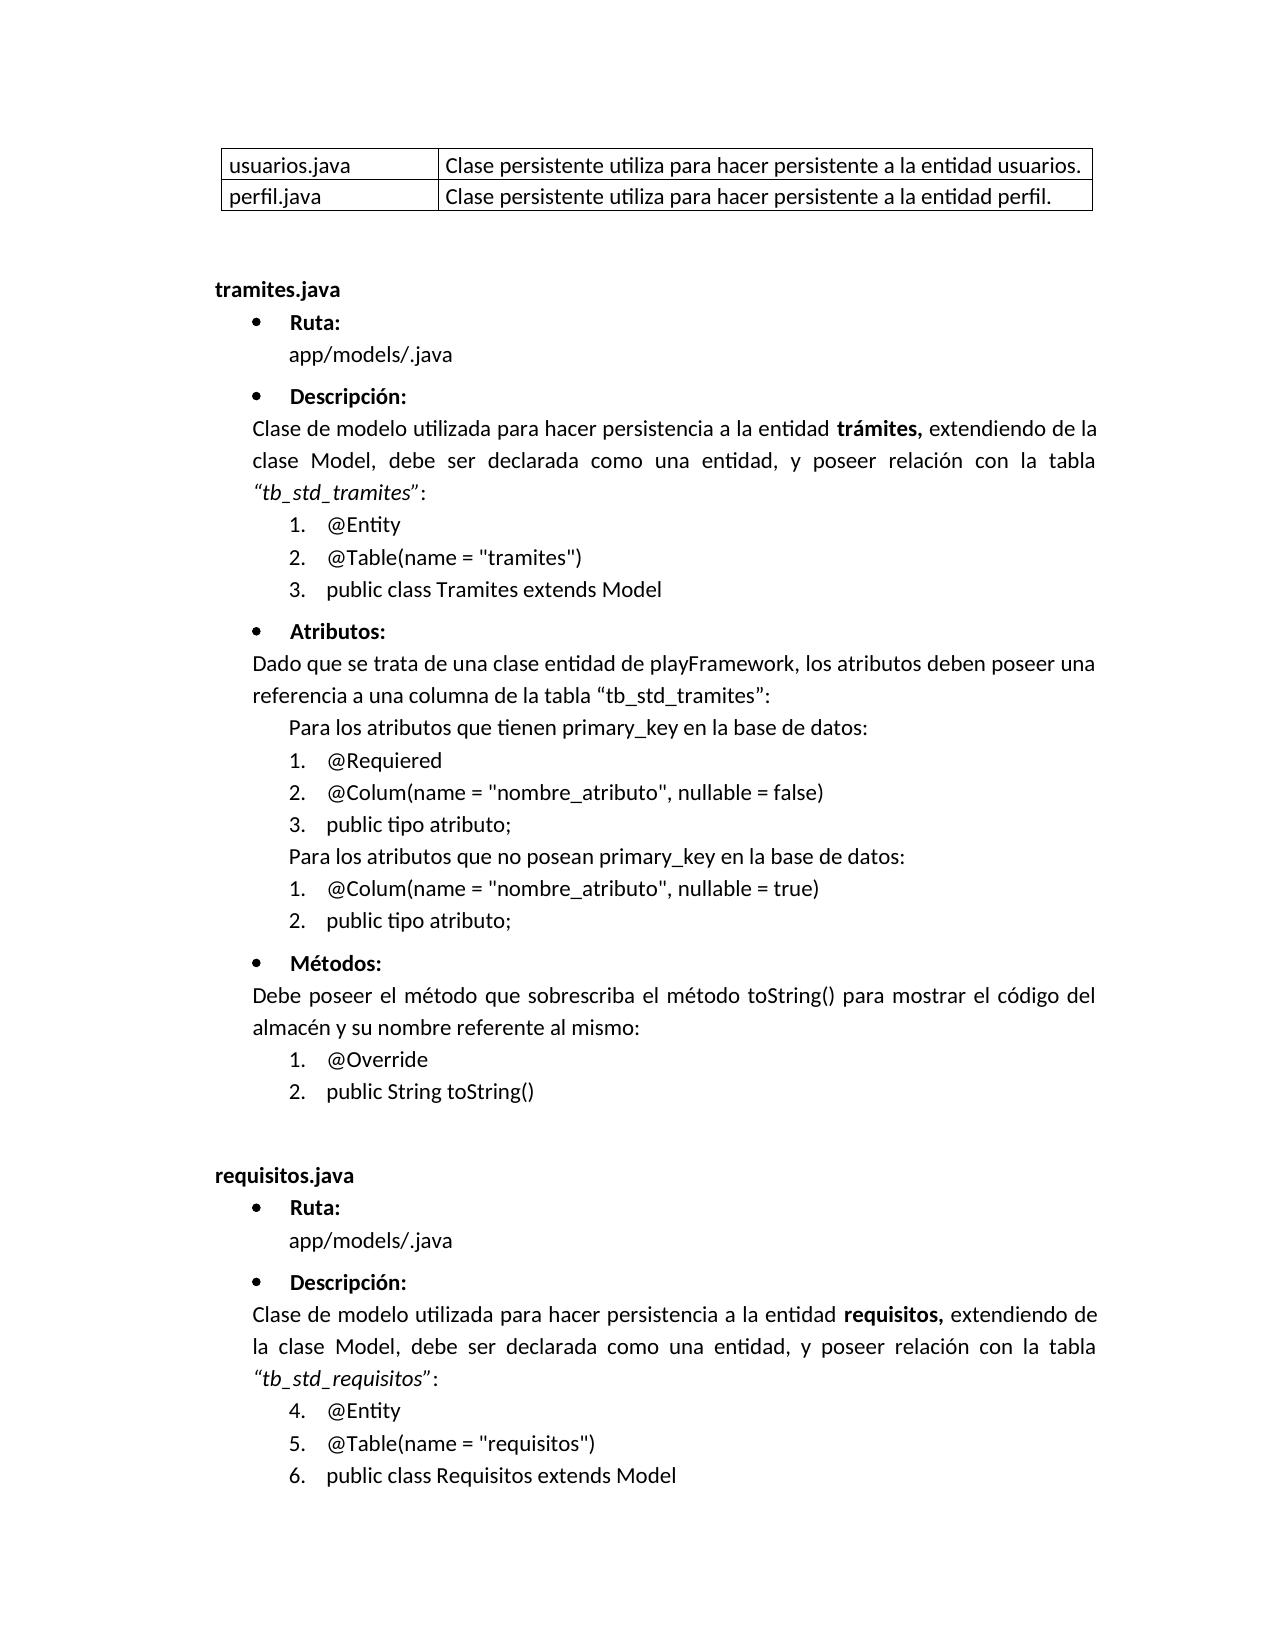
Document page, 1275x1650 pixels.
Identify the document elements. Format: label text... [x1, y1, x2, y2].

table_cell usuarios.java [222, 149, 438, 179]
list @Override [288, 1045, 1098, 1073]
text Para los atributos que no posean primary_key en la base de datos: [288, 842, 1098, 870]
list @Colum(name = "nombre_atributo", nullable = false) [288, 778, 1098, 806]
list Ruta: [252, 308, 1098, 336]
table_cell Clase persistente utiliza para hacer persistente a la entidad perfil. [439, 180, 1092, 210]
list Métodos: [252, 949, 1098, 977]
text app/models/.java [288, 1226, 1098, 1254]
table_cell perfil.java [222, 180, 438, 210]
list @Table(name = "requisitos") [288, 1429, 1098, 1457]
list public class Requisitos extends Model [288, 1461, 1098, 1489]
text Clase de modelo utilizada para hacer persistencia a la entidad requisitos, extendiendo de la clase Model, debe ser declarada como una entidad, y poseer relación con la tabla “tb_std_requisitos”: [252, 1300, 1098, 1392]
text app/models/.java [288, 340, 1098, 368]
list public String toString() [288, 1077, 1098, 1105]
list public tipo atributo; [288, 907, 1098, 935]
list public class Tramites extends Model [288, 575, 1098, 603]
list @Entity [288, 511, 1098, 539]
text Dado que se trata de una clase entidad de playFramework, los atributos deben poseer una referencia a una columna de la tabla “tb_std_tramites”: [252, 649, 1098, 709]
list @Entity [288, 1396, 1098, 1424]
text Debe poseer el método que sobrescriba el método toString() para mostrar el código del almacén y su nombre referente al mismo: [252, 981, 1098, 1041]
list public tipo atributo; [288, 810, 1098, 838]
table_cell Clase persistente utiliza para hacer persistente a la entidad usuarios. [439, 149, 1092, 179]
list @Table(name = "tramites") [288, 543, 1098, 571]
list Descripción: [252, 382, 1098, 410]
text tramites.java [215, 276, 1098, 303]
text Para los atributos que tienen primary_key en la base de datos: [288, 713, 1098, 742]
list @Requiered [288, 746, 1098, 774]
list Ruta: [252, 1193, 1098, 1222]
list Descripción: [252, 1268, 1098, 1296]
list @Colum(name = "nombre_atributo", nullable = true) [288, 874, 1098, 902]
text requisitos.java [215, 1161, 1098, 1189]
list Atributos: [252, 617, 1098, 645]
text Clase de modelo utilizada para hacer persistencia a la entidad trámites, extendiendo de la clase Model, debe ser declarada como una entidad, y poseer relación con la tabla “tb_std_tramites”: [252, 414, 1098, 506]
